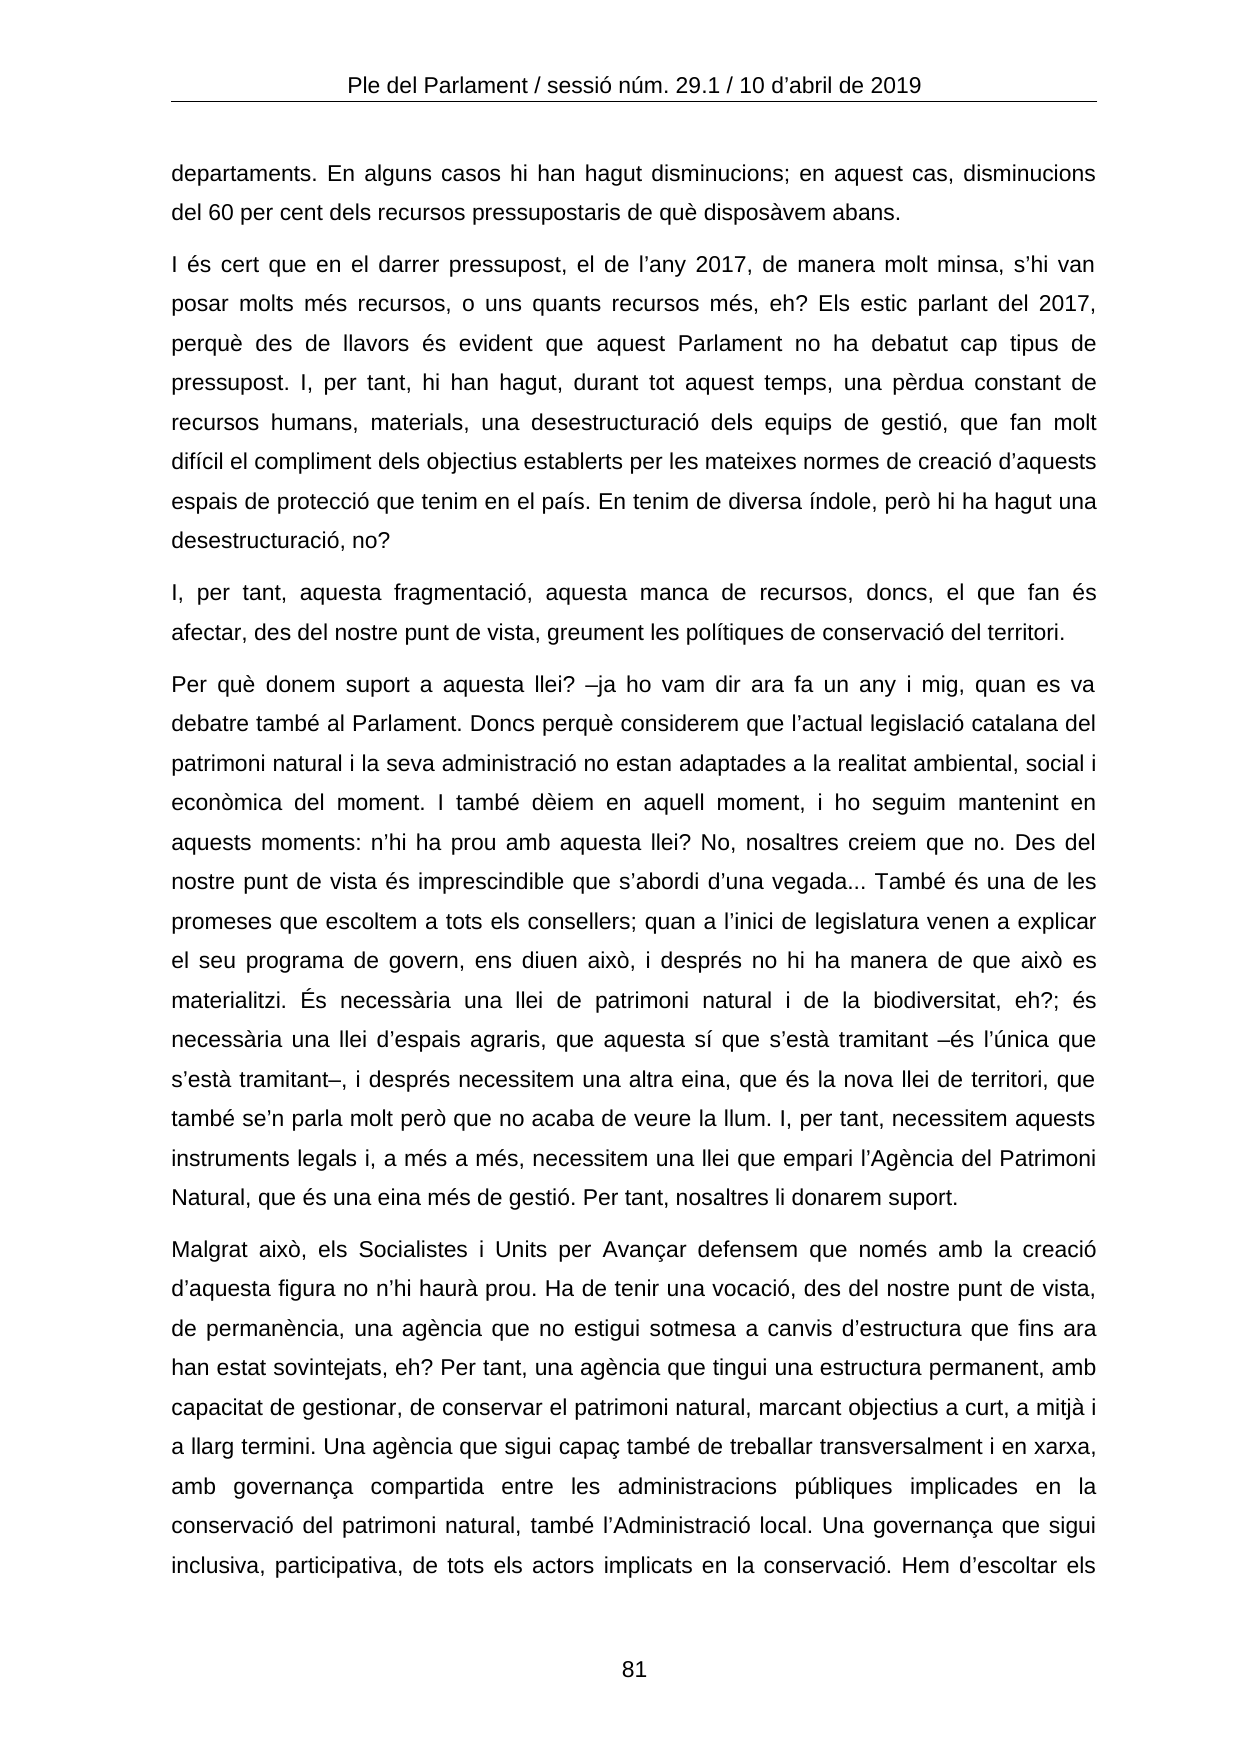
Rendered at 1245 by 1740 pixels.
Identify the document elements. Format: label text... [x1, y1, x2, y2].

text I, per tant, aquesta fragmentació, aquesta manca de recursos, doncs, el que fan és afectar, des del nostre punt de vista, greument les polítiques de conservació del territori. [171, 579, 1097, 645]
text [171, 159, 1097, 225]
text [171, 1236, 1097, 1578]
text Per què donem suport a aquesta llei? –ja ho vam dir ara fa un any i mig, quan es va debatre també al Parlament. Doncs perquè considerem que l’actual legislació catalana del patrimoni natural i la seva administració no estan adaptades a la realitat ambiental, social i econòmica del moment. I també dèiem en aquell moment, i ho seguim mantenint en aquests moments: n’hi ha prou amb aquesta llei? No, nosaltres creiem que no. Des del nostre punt de vista és imprescindible que s’abordi d’una vegada... També és una de les promeses que escoltem a tots els consellers; quan a l’inici de legislatura venen a explicar el seu programa de govern, ens diuen això, i després no hi ha manera de que això es materialitzi. És necessària una llei de patrimoni natural i de la biodiversitat, eh?; és necessària una llei d’espais agraris, que aquesta sí que s’està tramitant –és l’única que s’està tramitant–, i després necessitem una altra eina, que és la nova llei de territori, que també se’n parla molt però que no acaba de veure la llum. I, per tant, necessitem aquests instruments legals i, a més a més, necessitem una llei que empari l’Agència del Patrimoni Natural, que és una eina més de gestió. Per tant, nosaltres li donarem suport. [171, 671, 1097, 1210]
text I és cert que en el darrer pressupost, el de l’any 2017, de manera molt minsa, s’hi van posar molts més recursos, o uns quants recursos més, eh? Els estic parlant del 2017, perquè des de llavors és evident que aquest Parlament no ha debatut cap tipus de pressupost. I, per tant, hi han hagut, durant tot aquest temps, una pèrdua constant de recursos humans, materials, una desestructuració dels equips de gestió, que fan molt difícil el compliment dels objectius establerts per les mateixes normes de creació d’aquests espais de protecció que tenim en el país. En tenim de diversa índole, però hi ha hagut una desestructuració, no? [171, 251, 1097, 554]
